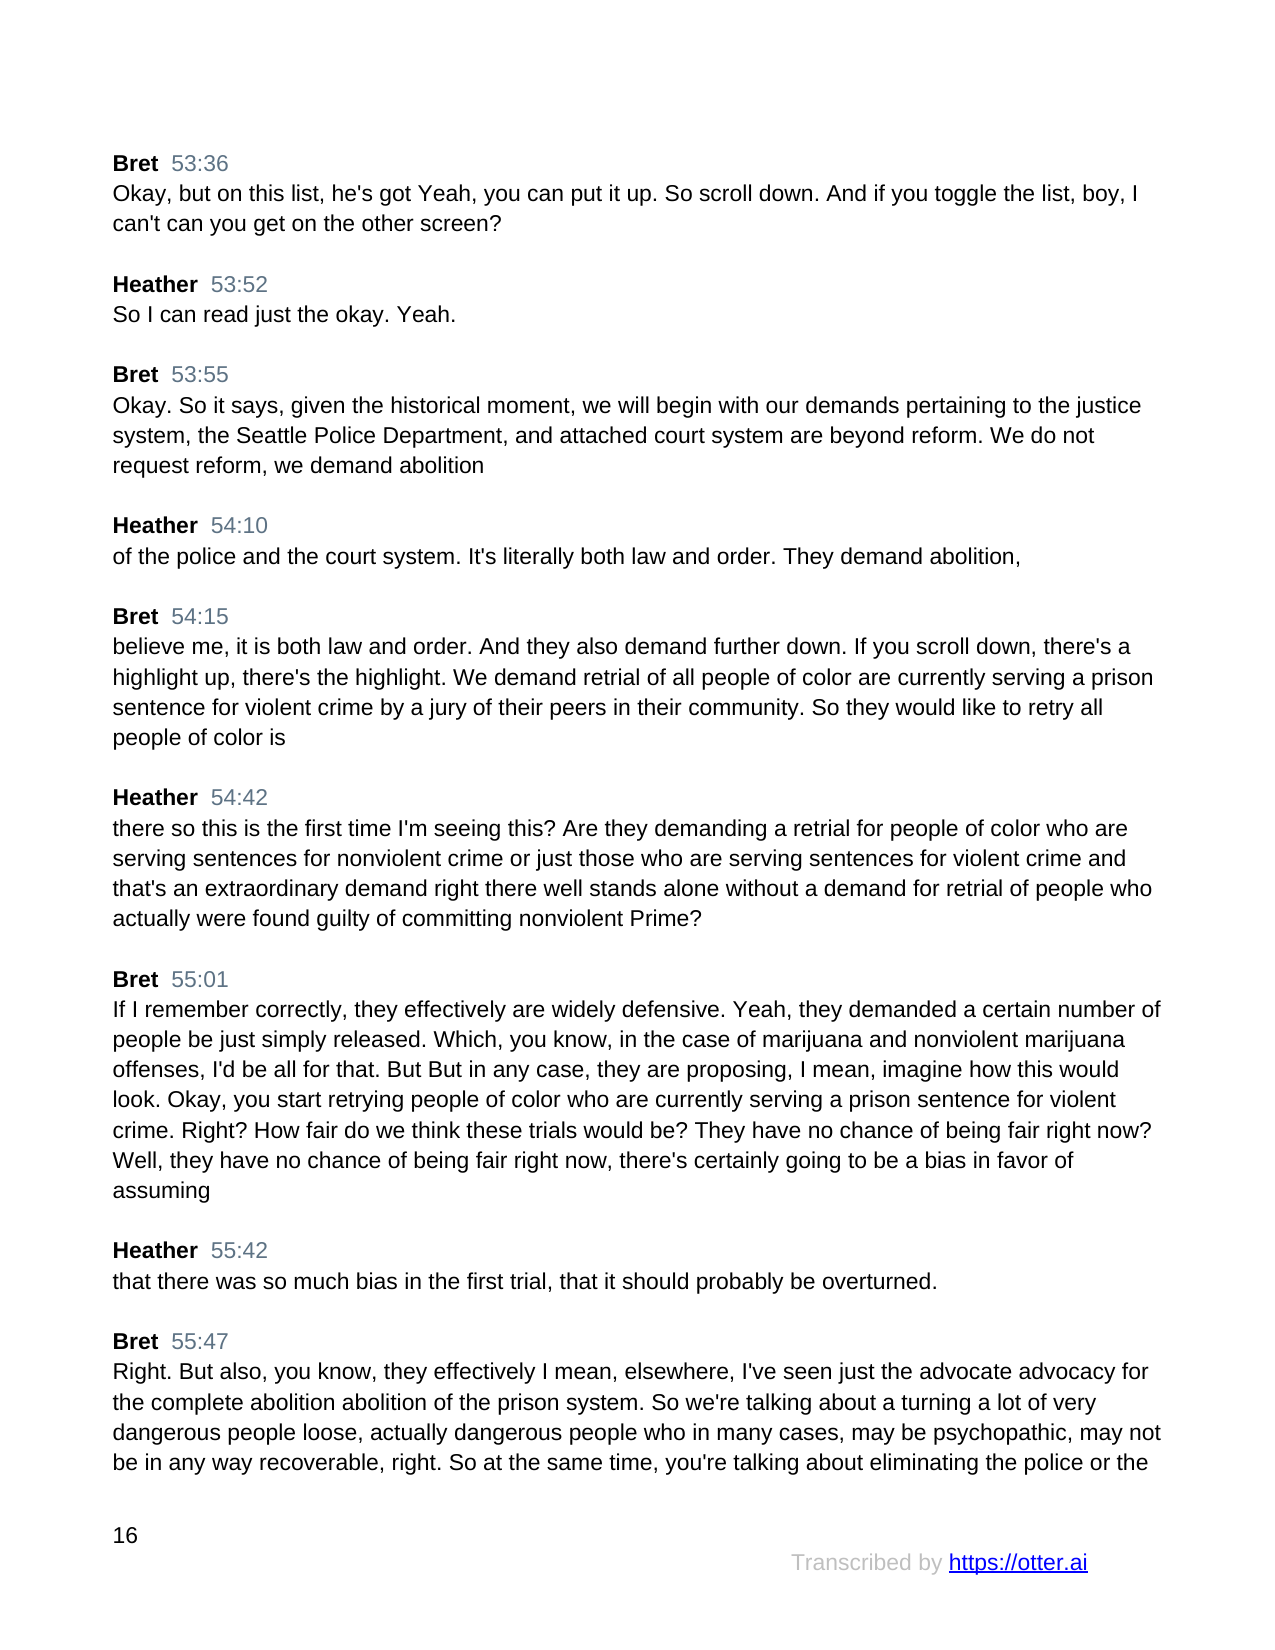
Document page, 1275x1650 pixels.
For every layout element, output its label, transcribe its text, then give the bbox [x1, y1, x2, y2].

text Heather 55:42 [112, 1237, 1162, 1264]
text Heather 54:10 [112, 512, 1162, 539]
text Okay. So it says, given the historical moment, we will begin with our demands pertaining to the justice system, the Seattle Police Department, and attached court system are beyond reform. We do not request reform, we demand abolition [112, 392, 1162, 478]
text So I can read just the okay. Yeah. [112, 301, 1162, 327]
text Bret 55:01 [112, 966, 1162, 992]
text Bret 53:55 [112, 361, 1162, 388]
text Bret 55:47 [112, 1328, 1162, 1354]
text Heather 53:52 [112, 271, 1162, 297]
text Okay, but on this list, he's got Yeah, you can put it up. So scroll down. And if you toggle the list, boy, I can't can you get on the other screen? [112, 180, 1162, 237]
text believe me, it is both law and order. And they also demand further down. If you scroll down, there's a highlight up, there's the highlight. We demand retrial of all people of color are currently serving a prison sentence for violent crime by a jury of their peers in their community. So they would like to retry all people of color is [112, 633, 1162, 750]
text Bret 53:36 [112, 150, 1162, 176]
text Heather 54:42 [112, 784, 1162, 811]
text Bret 54:15 [112, 603, 1162, 629]
text that there was so much bias in the first trial, that it should probably be overturned. [112, 1268, 1162, 1294]
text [112, 1358, 1162, 1475]
text there so this is the first time I'm seeing this? Are they demanding a retrial for people of color who are serving sentences for nonviolent crime or just those who are serving sentences for violent crime and that's an extraordinary demand right there well stands alone without a demand for retrial of people who actually were found guilty of committing nonviolent Prime? [112, 814, 1162, 932]
text If I remember correctly, they effectively are widely defensive. Yeah, they demanded a certain number of people be just simply released. Which, you know, in the case of marijuana and nonviolent marijuana offenses, I'd be all for that. But But in any case, they are proposing, I mean, imagine how this would look. Okay, you start retrying people of color who are currently serving a prison sentence for violent crime. Right? How fair do we think these trials would be? They have no chance of being fair right now? Well, they have no chance of being fair right now, there's certainly going to be a bias in favor of assuming [112, 996, 1162, 1203]
text of the police and the court system. It's literally both law and order. They demand abolition, [112, 543, 1162, 569]
